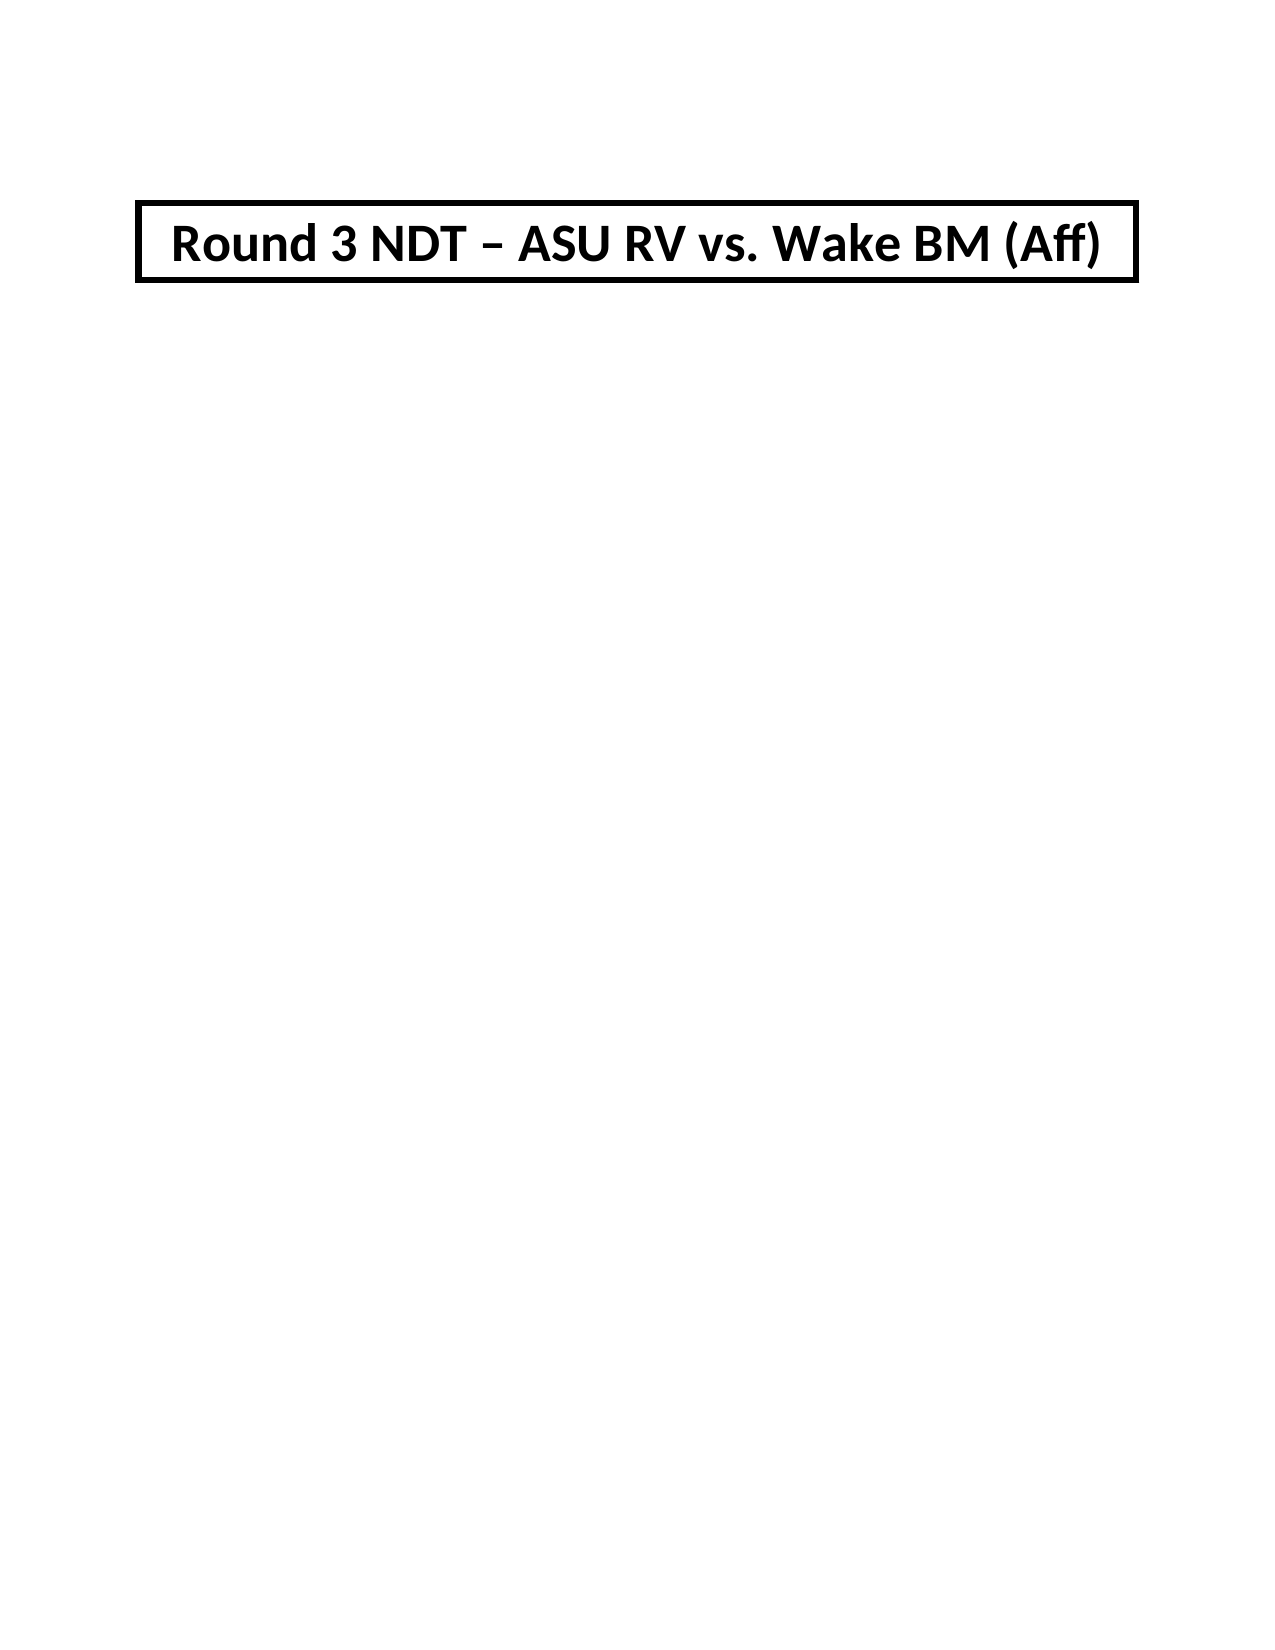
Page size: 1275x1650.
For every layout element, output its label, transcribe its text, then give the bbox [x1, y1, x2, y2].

subtitle Round 3 NDT – ASU RV vs. Wake BM (Aff) [142, 206, 1133, 277]
